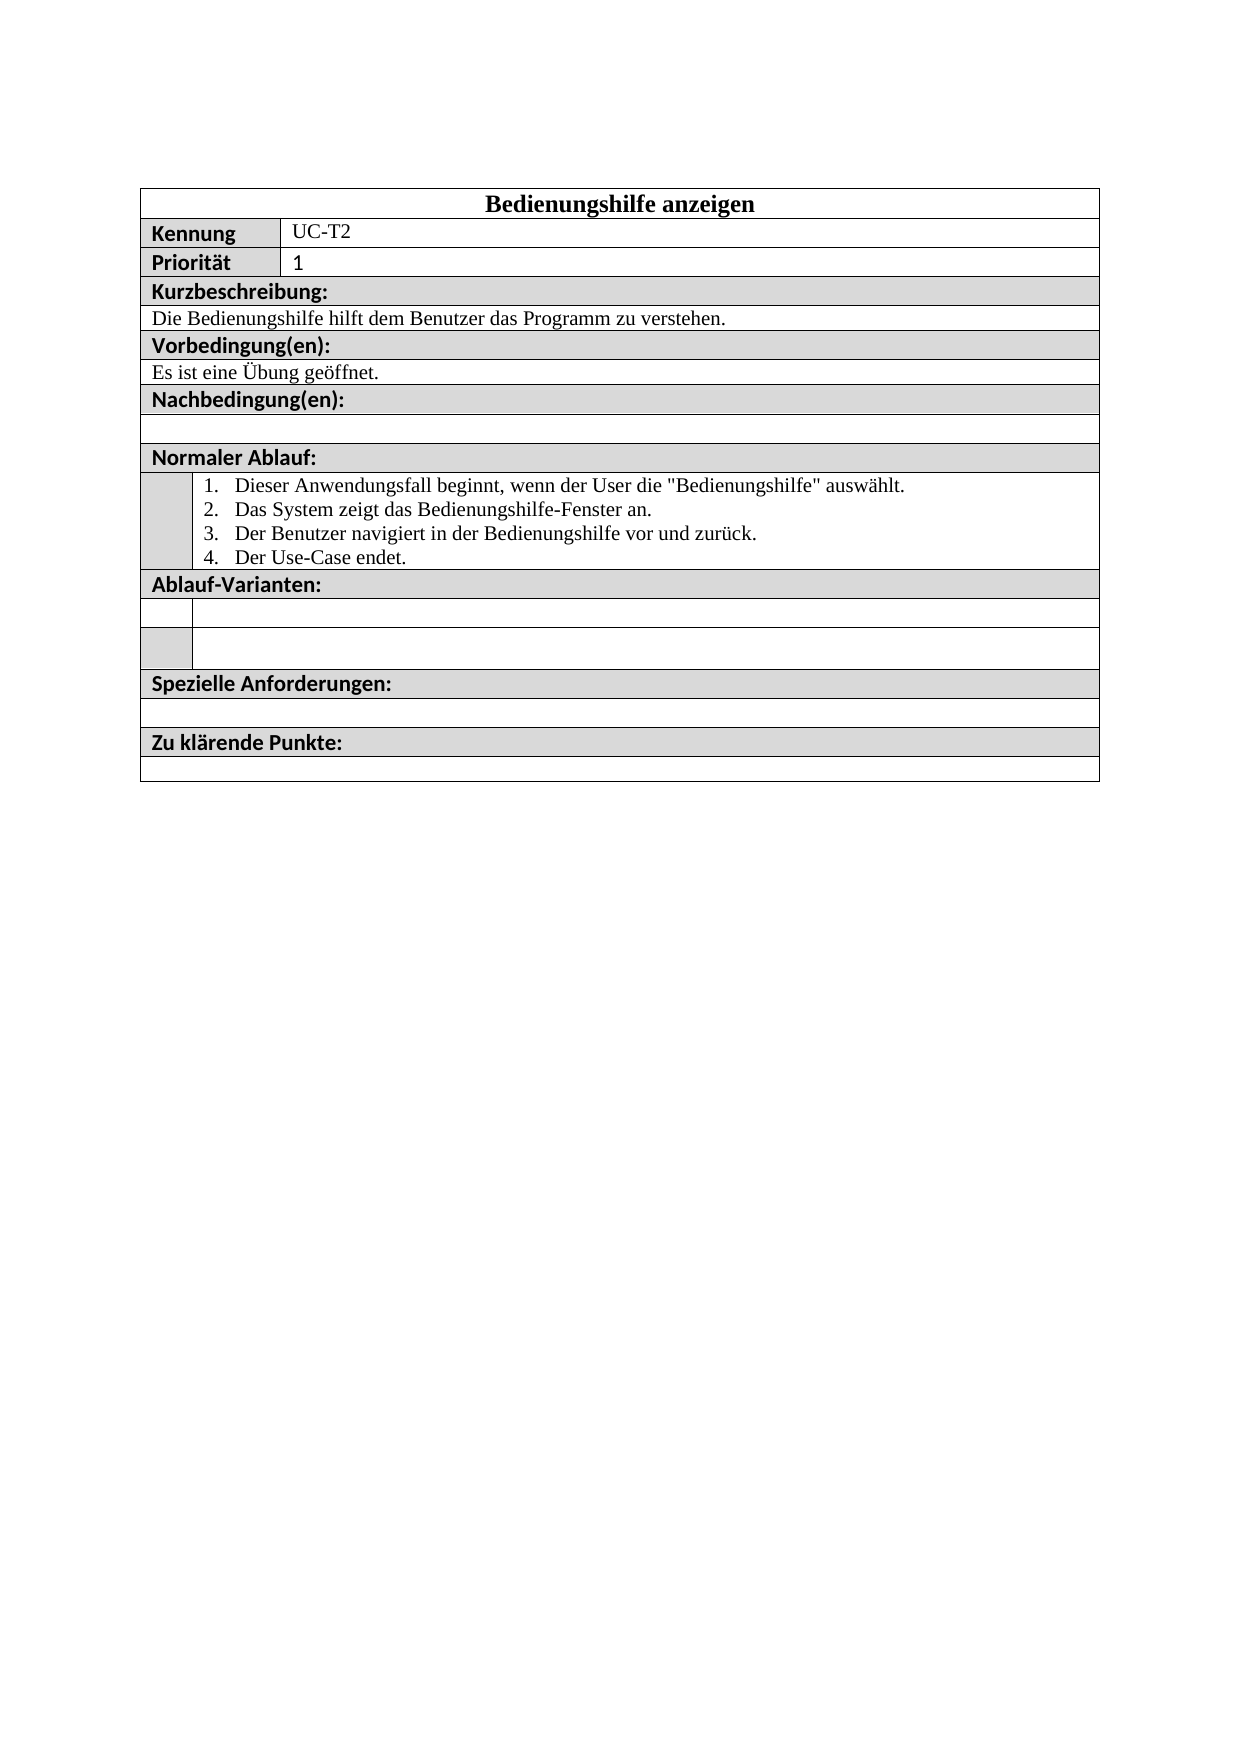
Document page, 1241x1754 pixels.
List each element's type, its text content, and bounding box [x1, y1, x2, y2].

table_cell UC-T2 [281, 219, 1099, 247]
table_cell 1. Dieser Anwendungsfall beginnt, wenn der User die "Bedienungshilfe" auswählt. 2. Das System zeigt das Bedienungshilfe-Fenster an. 3. Der Benutzer navigiert in der Bedienungshilfe vor und zurück. 4. Der Use-Case endet. [193, 473, 1099, 569]
table_cell [141, 699, 1099, 727]
table_cell [141, 599, 192, 627]
table_cell [141, 415, 1099, 442]
table_cell [141, 757, 1099, 781]
table_cell [193, 599, 1099, 627]
table_cell Priorität [141, 248, 280, 276]
table_cell Spezielle Anforderungen: [141, 670, 1099, 698]
table_cell Vorbedingung(en): [141, 331, 1099, 359]
table_header Bedienungshilfe anzeigen [141, 189, 1099, 218]
table_cell Kennung [141, 219, 280, 247]
table_cell [141, 473, 192, 569]
table_cell 1 [281, 248, 1099, 276]
table_cell Normaler Ablauf: [141, 444, 1099, 472]
table_cell Die Bedienungshilfe hilft dem Benutzer das Programm zu verstehen. [141, 306, 1099, 330]
table_cell Zu klärende Punkte: [141, 728, 1099, 756]
table_cell Ablauf-Varianten: [141, 570, 1099, 598]
table_cell Kurzbeschreibung: [141, 277, 1099, 305]
table_cell [141, 628, 192, 668]
table_cell Nachbedingung(en): [141, 385, 1099, 413]
table_cell Es ist eine Übung geöffnet. [141, 360, 1099, 384]
table_cell [193, 628, 1099, 668]
